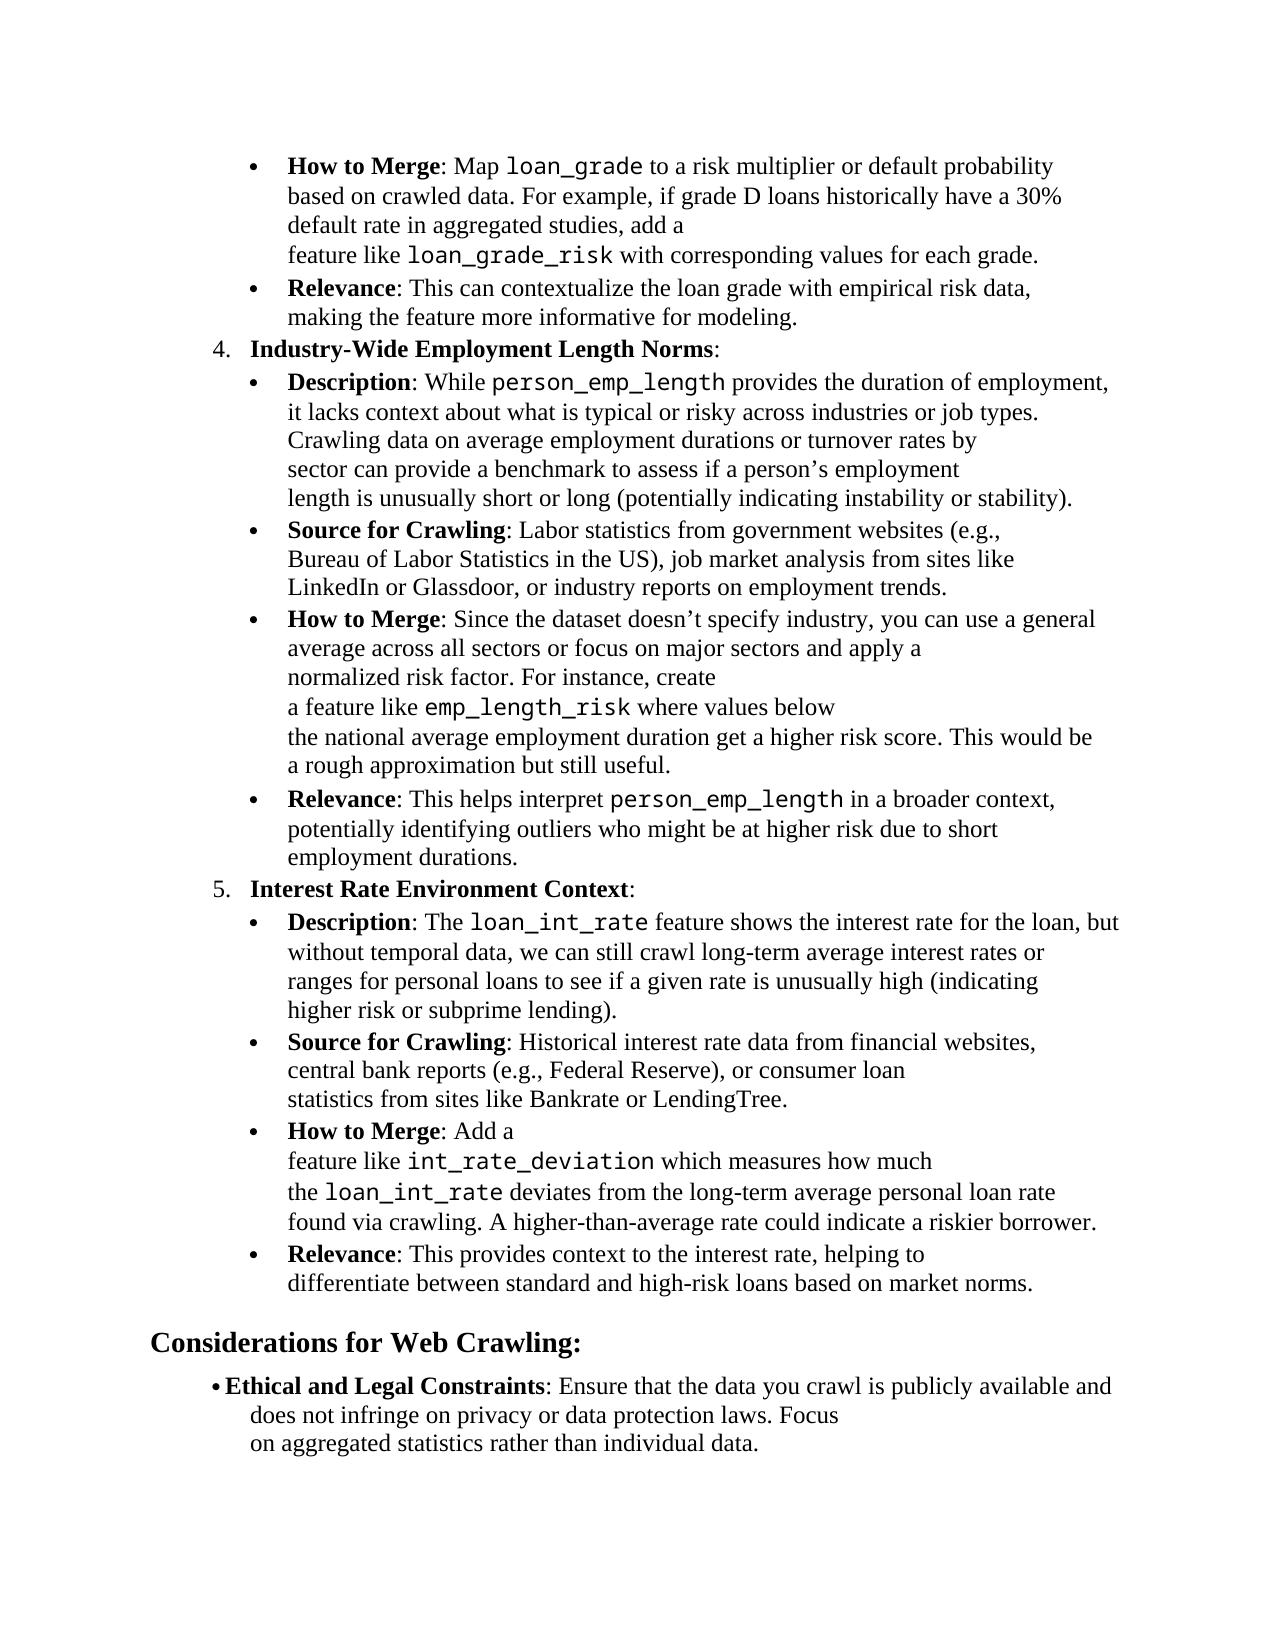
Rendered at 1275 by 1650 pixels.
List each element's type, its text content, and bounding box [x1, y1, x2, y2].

list Description: While person_emp_length provides the duration of employment, it lacks context about what is typical or risky across industries or job types. Crawling data on average employment durations or turnover rates by sector can provide a benchmark to assess if a person’s employment length is unusually short or long (potentially indicating instability or stability). [250, 366, 1125, 512]
list Ethical and Legal Constraints: Ensure that the data you crawl is publicly available and does not infringe on privacy or data protection laws. Focus on aggregated statistics rather than individual data. [212, 1371, 1125, 1457]
list Relevance: This can contextualize the loan grade with empirical risk data, making the feature more informative for modeling. [250, 273, 1125, 331]
list Description: The loan_int_rate feature shows the interest rate for the loan, but without temporal data, we can still crawl long-term average interest rates or ranges for personal loans to see if a given rate is unusually high (indicating higher risk or subprime lending). [250, 906, 1125, 1024]
list Interest Rate Environment Context: [212, 874, 1125, 903]
list How to Merge: Map loan_grade to a risk multiplier or default probability based on crawled data. For example, if grade D loans historically have a 30% default rate in aggregated studies, add a feature like loan_grade_risk with corresponding values for each grade. [250, 150, 1125, 270]
list Source for Crawling: Labor statistics from government websites (e.g., Bureau of Labor Statistics in the US), job market analysis from sites like LinkedIn or Glassdoor, or industry reports on employment trends. [250, 515, 1125, 601]
list How to Merge: Since the dataset doesn’t specify industry, you can use a general average across all sectors or focus on major sectors and apply a normalized risk factor. For instance, create a feature like emp_length_risk where values below the national average employment duration get a higher risk score. This would be a rough approximation but still useful. [250, 604, 1125, 779]
list How to Merge: Add a feature like int_rate_deviation which measures how much the loan_int_rate deviates from the long-term average personal loan rate found via crawling. A higher-than-average rate could indicate a riskier borrower. [250, 1116, 1125, 1236]
text Considerations for Web Crawling: [150, 1325, 1125, 1358]
list Relevance: This provides context to the interest rate, helping to differentiate between standard and high-risk loans based on market norms. [250, 1239, 1125, 1297]
list Relevance: This helps interpret person_emp_length in a broader context, potentially identifying outliers who might be at higher risk due to short employment durations. [250, 782, 1125, 871]
list Source for Crawling: Historical interest rate data from financial websites, central bank reports (e.g., Federal Reserve), or consumer loan statistics from sites like Bankrate or LendingTree. [250, 1027, 1125, 1113]
list Industry-Wide Employment Length Norms: [212, 334, 1125, 362]
